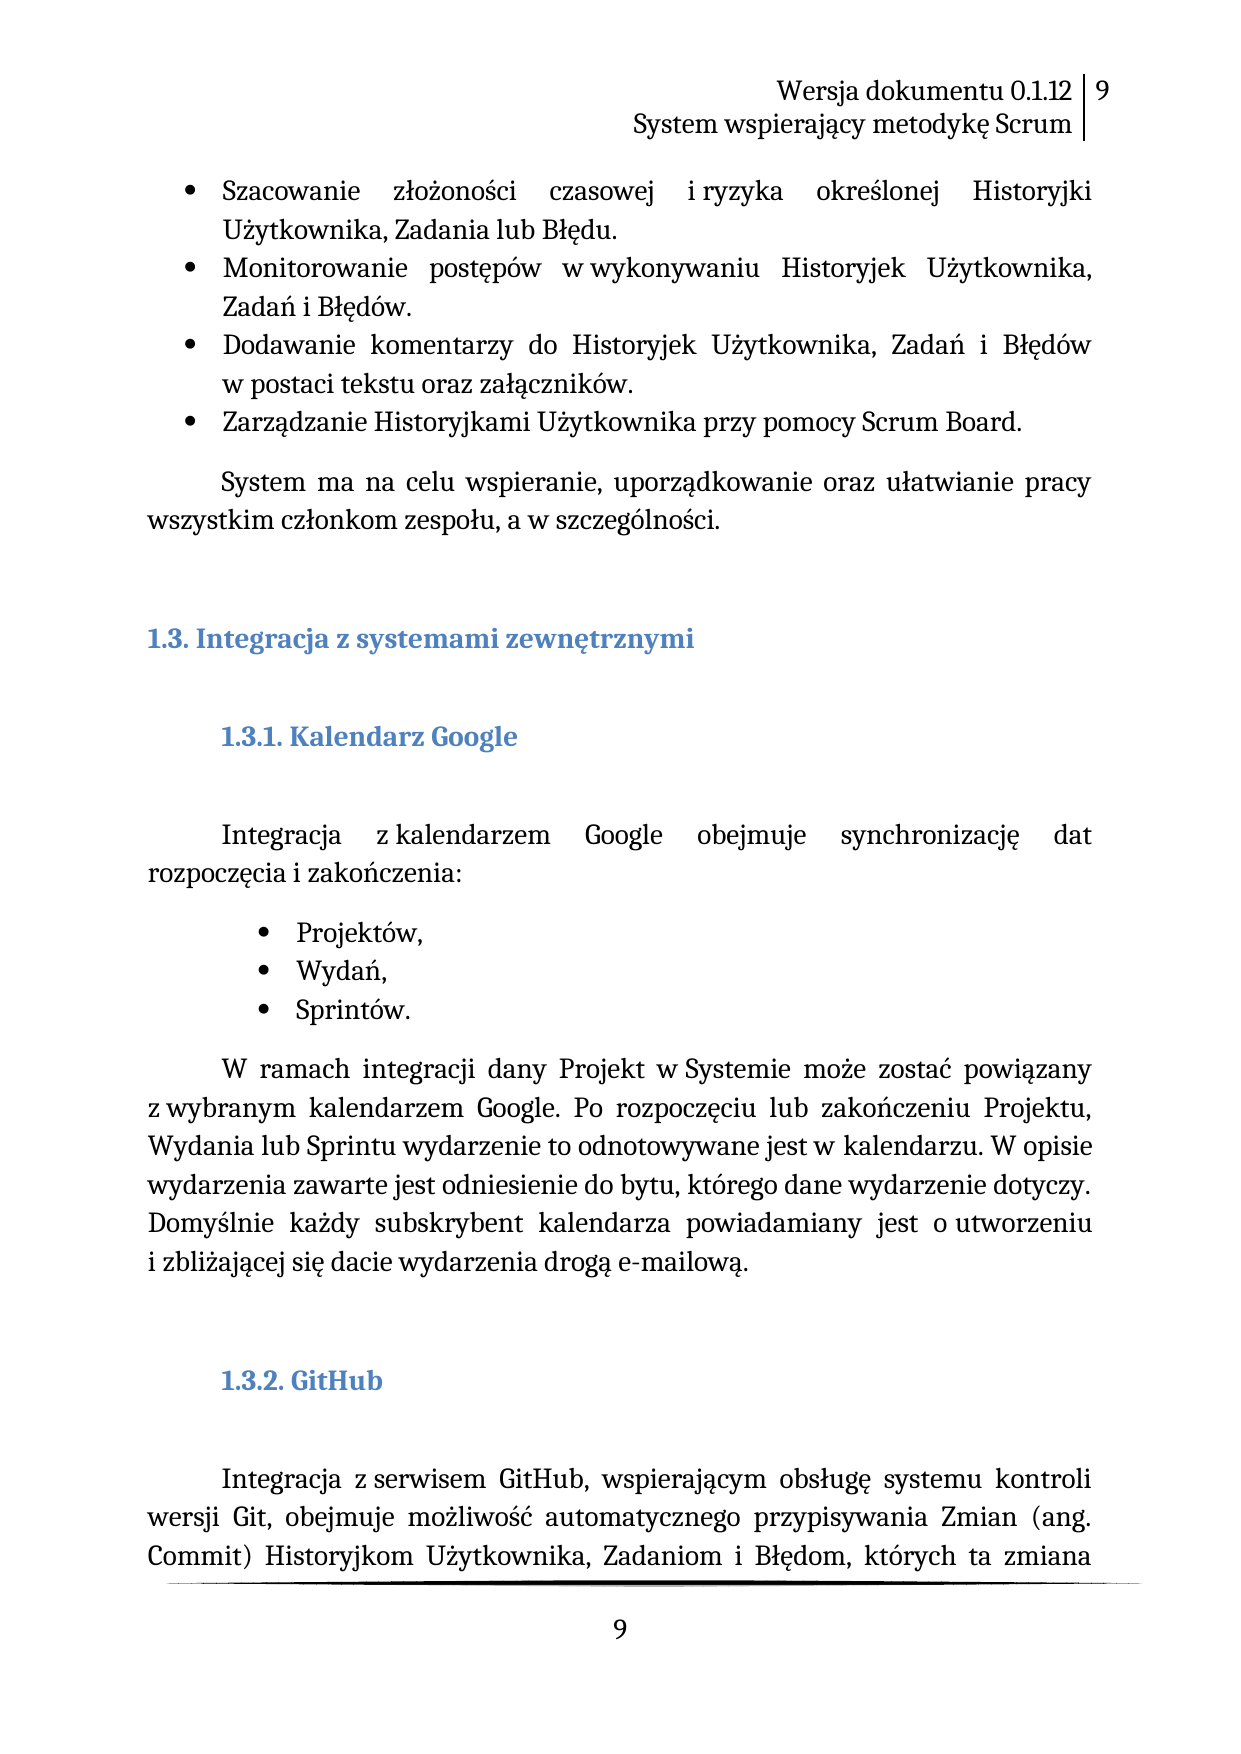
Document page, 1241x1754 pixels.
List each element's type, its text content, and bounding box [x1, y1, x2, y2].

list Szacowanie złożoności czasowej i ryzyka określonej Historyjki Użytkownika, Zadania lub Błędu. [185, 174, 1093, 246]
subtitle 1.3.2. GitHub [148, 1364, 1093, 1397]
text W ramach integracji dany Projekt w Systemie może zostać powiązany z wybranym kalendarzem Google. Po rozpoczęciu lub zakończeniu Projektu, Wydania lub Sprintu wydarzenie to odnotowywane jest w kalendarzu. W opisie wydarzenia zawarte jest odniesienie do bytu, którego dane wydarzenie dotyczy. Domyślnie każdy subskrybent kalendarza powiadamiany jest o utworzeniu i zbliżającej się dacie wydarzenia drogą e-mailową. [148, 1052, 1093, 1279]
text System ma na celu wspieranie, uporządkowanie oraz ułatwianie pracy wszystkim członkom zespołu, a w szczególności. [148, 465, 1093, 537]
list Projektów, [258, 916, 1093, 949]
text Integracja z kalendarzem Google obejmuje synchronizację dat rozpoczęcia i zakończenia: [148, 818, 1093, 890]
list Sprintów. [258, 993, 1093, 1027]
list Wydań, [258, 954, 1093, 988]
subtitle 1.3.1. Kalendarz Google [148, 720, 1093, 754]
list Zarządzanie Historyjkami Użytkownika przy pomocy Scrum Board. [185, 406, 1093, 439]
list Dodawanie komentarzy do Historyjek Użytkownika, Zadań i Błędów w postaci tekstu oraz załączników. [185, 328, 1093, 401]
subtitle 1.3. Integracja z systemami zewnętrznymi [148, 622, 1093, 656]
list Monitorowanie postępów w wykonywaniu Historyjek Użytkownika, Zadań i Błędów. [185, 251, 1093, 323]
picture [166, 1579, 1142, 1587]
